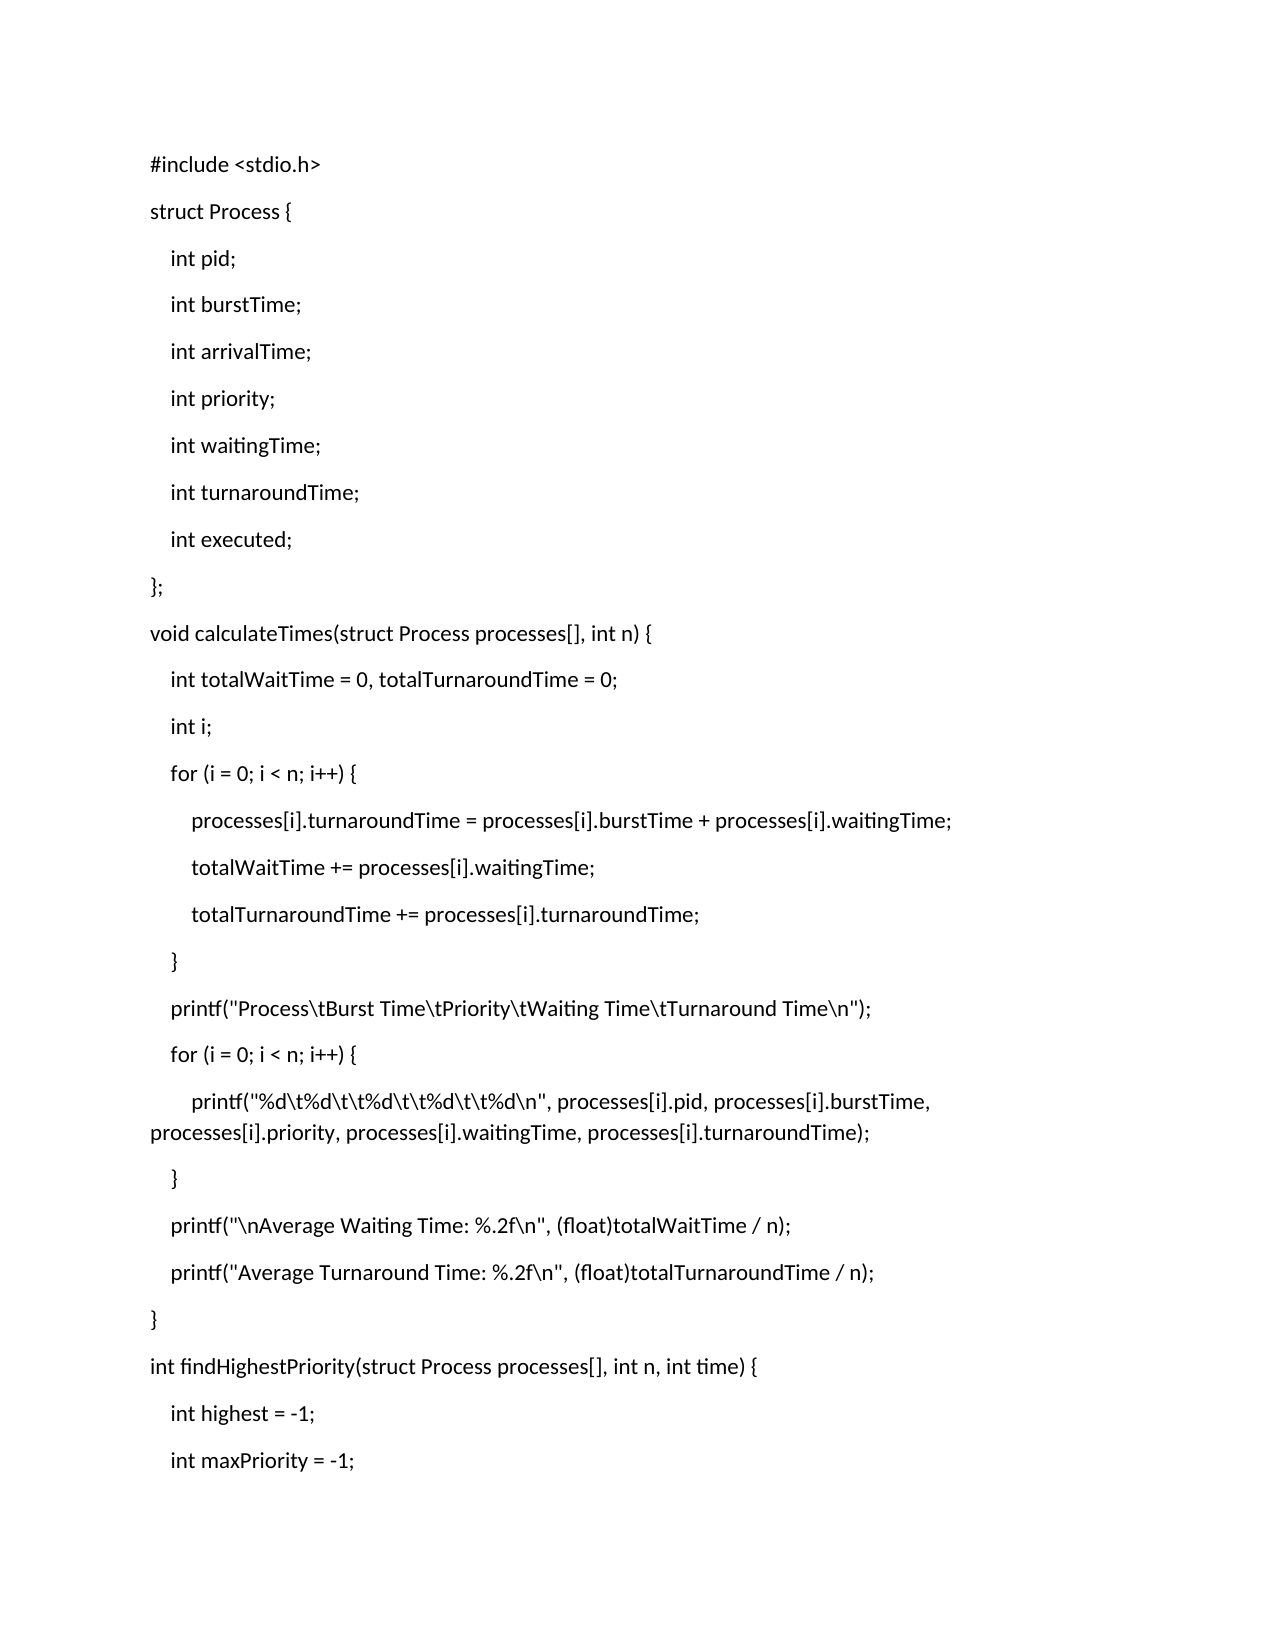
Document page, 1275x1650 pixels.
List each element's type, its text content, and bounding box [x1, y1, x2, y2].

text int findHighestPriority(struct Process processes[], int n, int time) { [150, 1352, 1125, 1380]
text int pid; [150, 244, 1125, 272]
text } [150, 1164, 1125, 1193]
text int arrivalTime; [150, 337, 1125, 366]
text printf("Average Turnaround Time: %.2f\n", (float)totalTurnaroundTime / n); [150, 1258, 1125, 1286]
text int highest = -1; [150, 1399, 1125, 1427]
text printf("%d\t%d\t\t%d\t\t%d\t\t%d\n", processes[i].pid, processes[i].burstTime, processes[i].priority, processes[i].waitingTime, processes[i].turnaroundTime); [150, 1087, 1125, 1146]
text int executed; [150, 525, 1125, 553]
text #include <stdio.h> [150, 150, 1125, 178]
text totalWaitTime += processes[i].waitingTime; [150, 853, 1125, 881]
text void calculateTimes(struct Process processes[], int n) { [150, 619, 1125, 647]
text } [150, 947, 1125, 975]
text totalTurnaroundTime += processes[i].turnaroundTime; [150, 900, 1125, 928]
text int burstTime; [150, 291, 1125, 319]
text for (i = 0; i < n; i++) { [150, 1041, 1125, 1069]
text }; [150, 572, 1125, 600]
text int priority; [150, 384, 1125, 412]
text int turnaroundTime; [150, 478, 1125, 506]
text for (i = 0; i < n; i++) { [150, 759, 1125, 787]
text int i; [150, 712, 1125, 741]
text int waitingTime; [150, 431, 1125, 459]
text struct Process { [150, 197, 1125, 225]
text printf("Process\tBurst Time\tPriority\tWaiting Time\tTurnaround Time\n"); [150, 994, 1125, 1022]
text int totalWaitTime = 0, totalTurnaroundTime = 0; [150, 666, 1125, 694]
text int maxPriority = -1; [150, 1446, 1125, 1474]
text processes[i].turnaroundTime = processes[i].burstTime + processes[i].waitingTime; [150, 806, 1125, 834]
text printf("\nAverage Waiting Time: %.2f\n", (float)totalWaitTime / n); [150, 1211, 1125, 1239]
text } [150, 1305, 1125, 1333]
